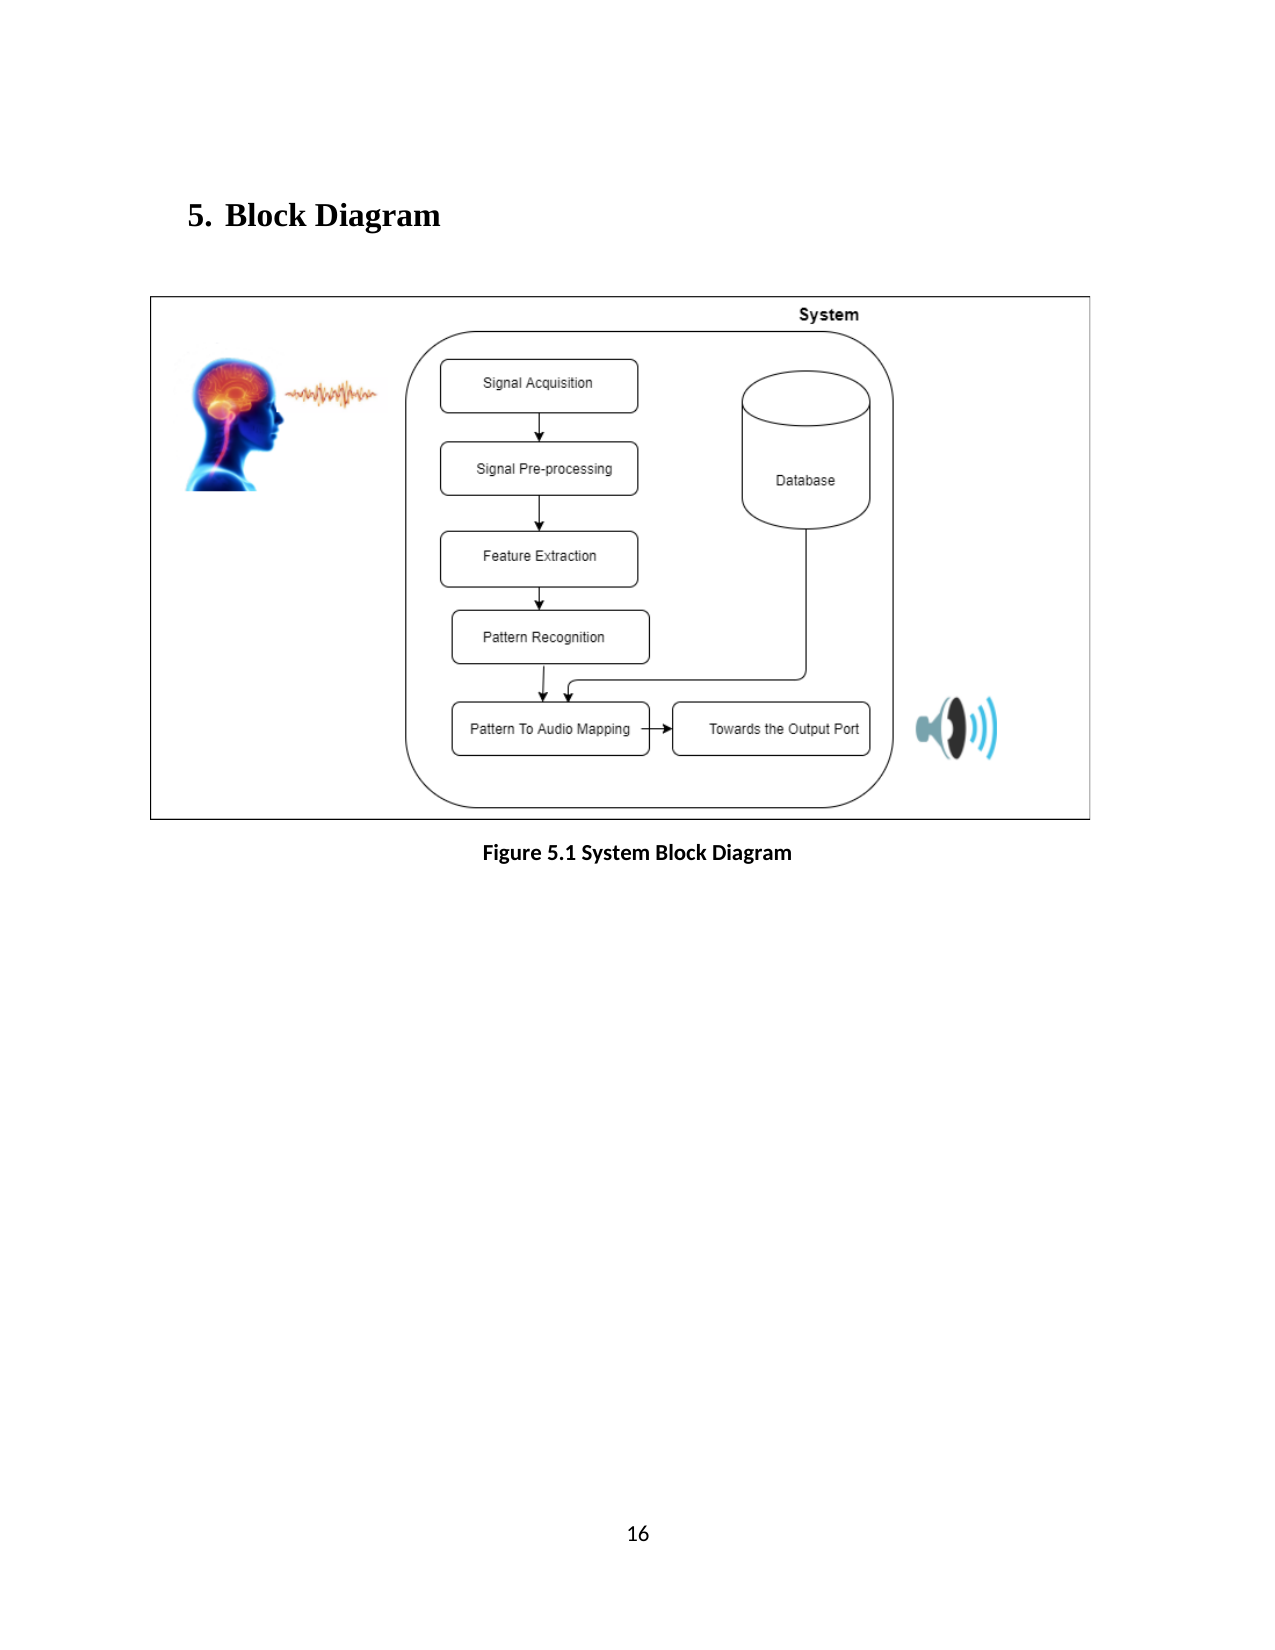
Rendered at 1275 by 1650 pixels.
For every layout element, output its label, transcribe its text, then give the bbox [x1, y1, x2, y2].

picture [150, 295, 1091, 820]
text Figure 5.1 System Block Diagram [150, 838, 1125, 866]
list Block Diagram [187, 195, 1125, 234]
